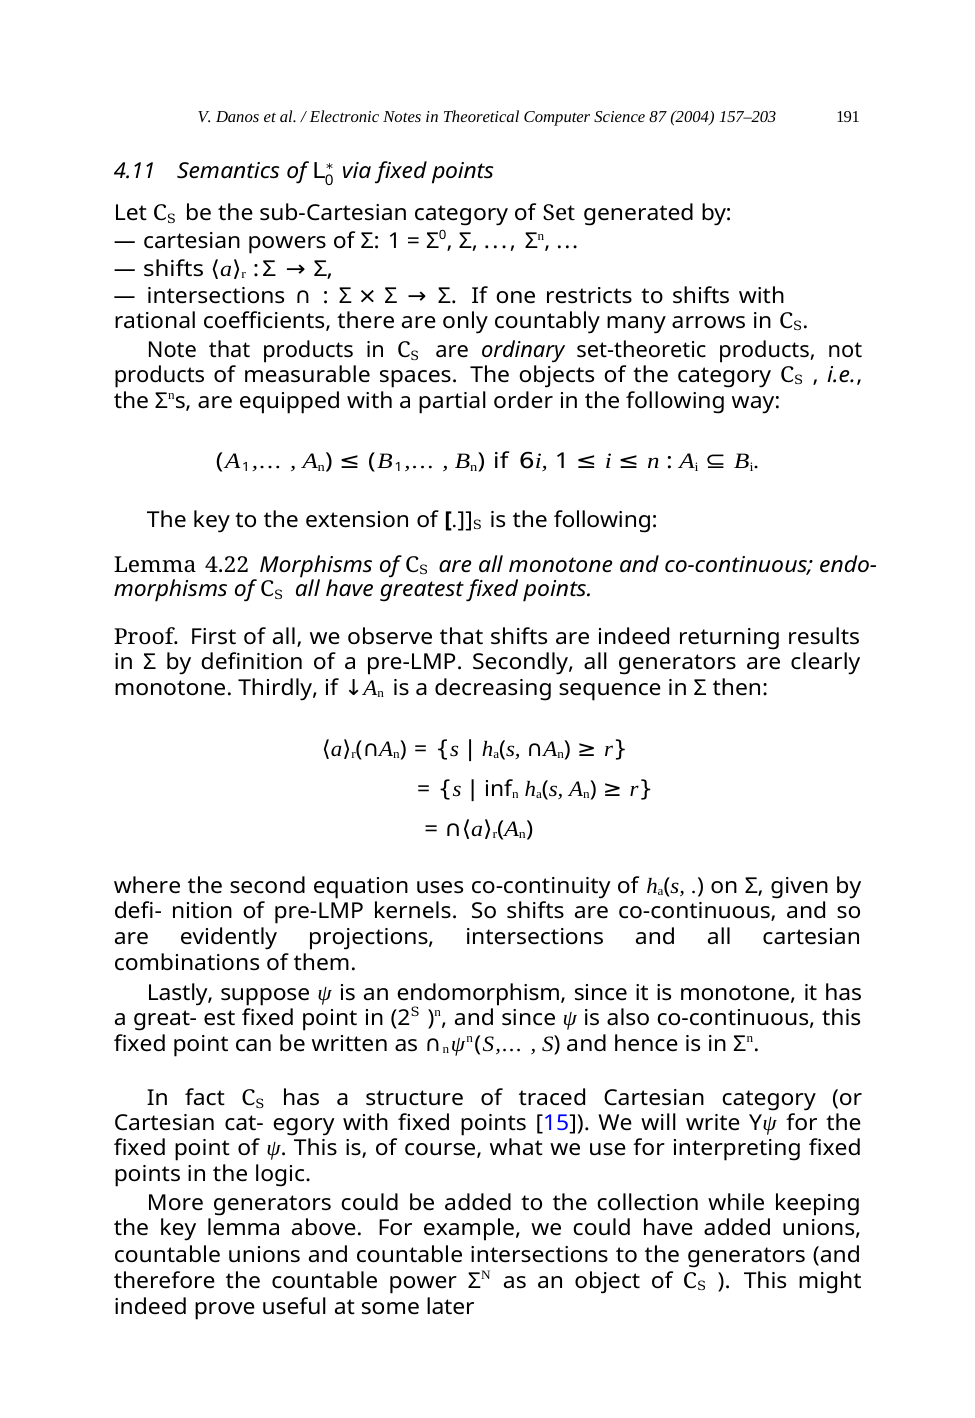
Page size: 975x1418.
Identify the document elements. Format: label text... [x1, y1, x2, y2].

text More generators could be added to the collection while keeping the key lemma above. For example, we could have added unions, countable unions and countable intersections to the generators (and therefore the countable power ΣN as an object of CS ). This might indeed prove useful at some later [113, 1190, 862, 1321]
list Semantics of L∗ via ﬁxed points [113, 155, 892, 184]
text where the second equation uses co-continuity of ha(s, .) on Σ, given by defi- nition of pre-LMP kernels. So shifts are co-continuous, and so are evidently projections, intersections and all cartesian combinations of them. [113, 872, 862, 977]
list cartesian powers of Σ: 1 = Σ0, Σ, ..., Σn, ... [113, 227, 892, 254]
text Lemma 4.22 Morphisms of CS are all monotone and co-continuous; endo- morphisms of CS all have greatest ﬁxed points. [113, 551, 892, 603]
list intersections ∩ : Σ × Σ → Σ. If one restricts to shifts with rational coefficients, there are only countably many arrows in CS. [113, 282, 862, 335]
text Proof. First of all, we observe that shifts are indeed returning results in Σ by definition of a pre-LMP. Secondly, all generators are clearly monotone. Thirdly, if ↓An is a decreasing sequence in Σ then: [113, 623, 862, 702]
list shifts ⟨a⟩r :Σ → Σ, [113, 254, 892, 281]
text The key to the extension of [.]]S is the following: [147, 503, 892, 533]
text Let CS be the sub-Cartesian category of Set generated by: [113, 197, 892, 227]
text In fact CS has a structure of traced Cartesian category (or Cartesian cat- egory with fixed points [15]). We will write Yψ for the fixed point of ψ. This is, of course, what we use for interpreting fixed points in the logic. [113, 1085, 862, 1188]
text Note that products in CS are ordinary set-theoretic products, not products of measurable spaces. The objects of the category CS , i.e., the Σns, are equipped with a partial order in the following way: [113, 337, 862, 415]
text Lastly, suppose ψ is an endomorphism, since it is monotone, it has a great- est fixed point in (2S )n, and since ψ is also co-continuous, this fixed point can be written as ∩nψn(S,... , S) and hence is in Σn. [113, 979, 862, 1058]
text = ∩⟨a⟩r(An) [102, 813, 855, 842]
text = {s | infn ha(s, An) ≥ r} [417, 773, 892, 802]
text ⟨a⟩r(∩An) = {s | ha(s, ∩An) ≥ r} [102, 732, 847, 762]
text (A1,... , An) ≤ (B1,... , Bn) if 6i, 1 ≤ i ≤ n : Ai ⊆ Bi. [102, 445, 873, 475]
